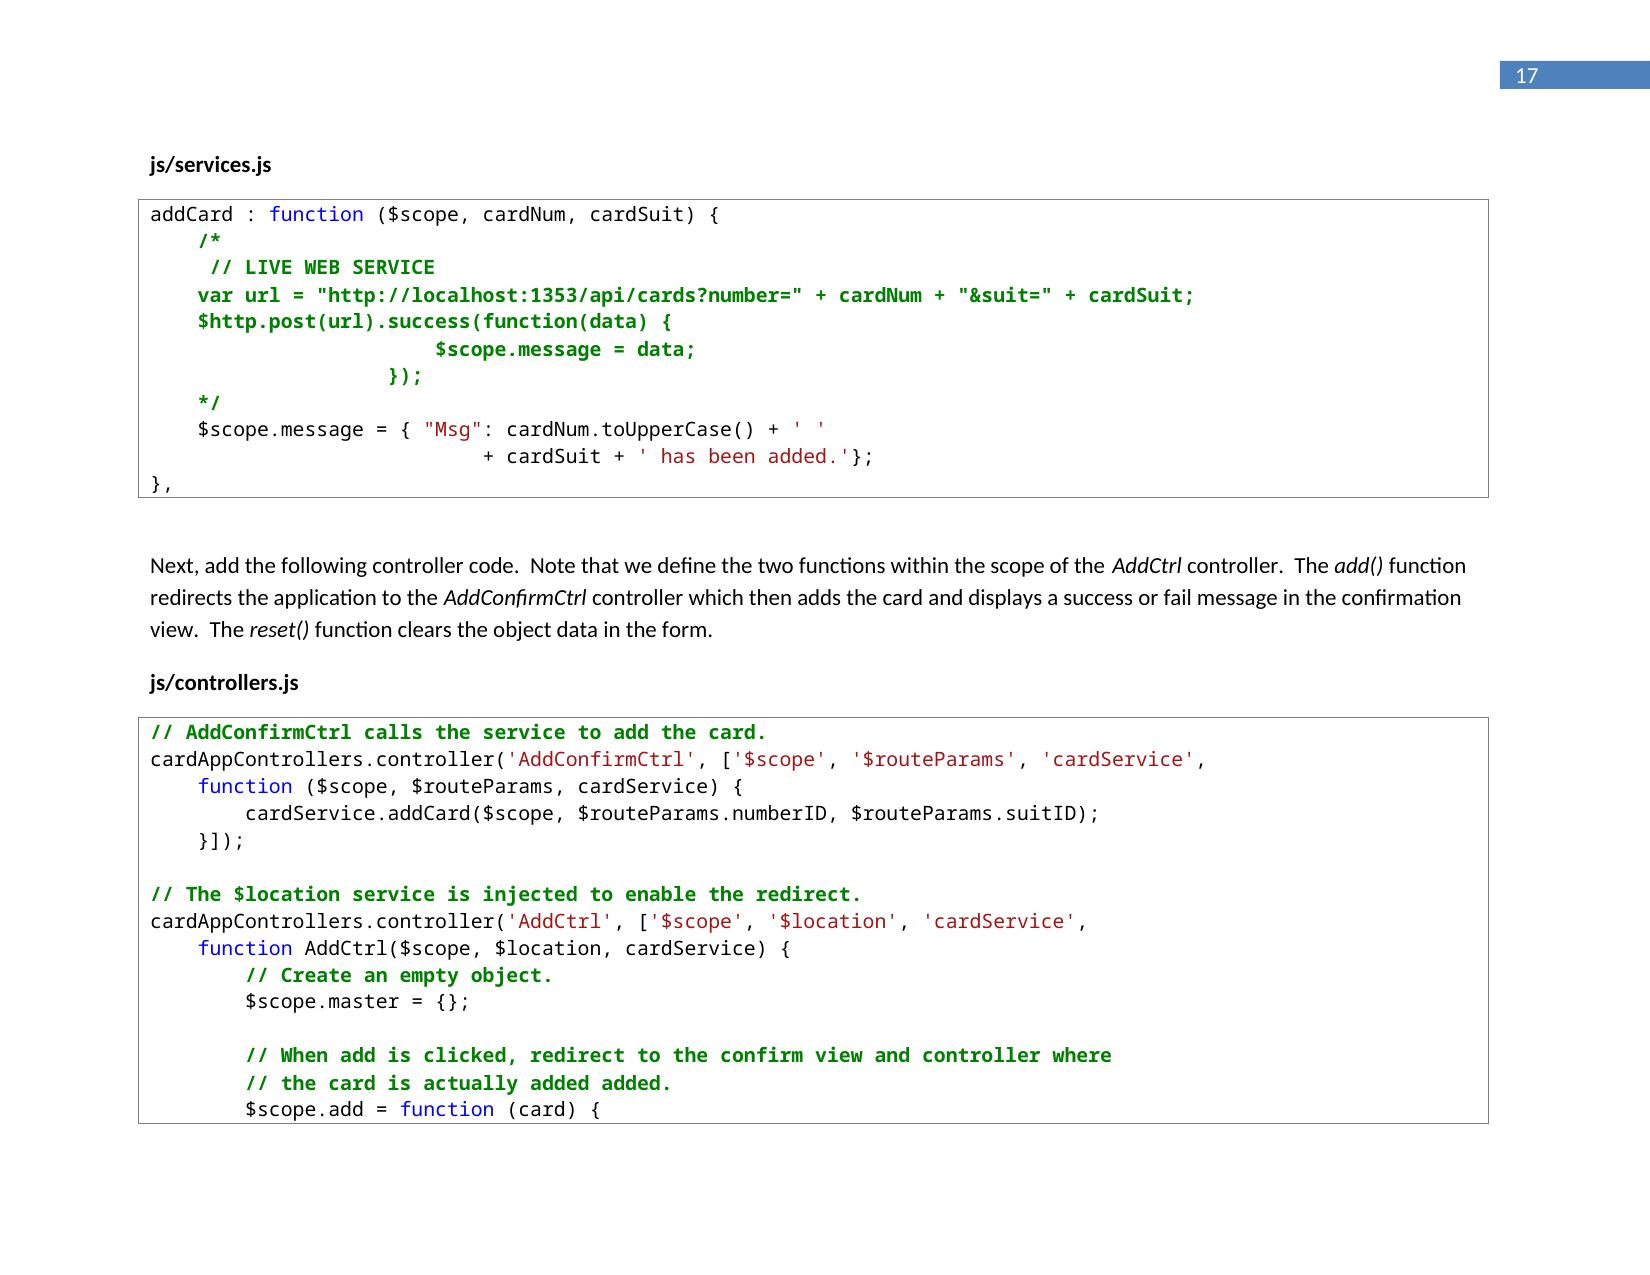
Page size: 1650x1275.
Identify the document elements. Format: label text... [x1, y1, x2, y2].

text js/controllers.js [150, 668, 1500, 696]
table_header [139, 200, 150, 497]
text Next, add the following controller code. Note that we define the two functions within the scope of the AddCtrl controller. The add() function redirects the application to the AddConfirmCtrl controller which then adds the card and displays a success or fail message in the confirmation view. The reset() function clears the object data in the form. [150, 551, 1500, 643]
table_header addCard : function ($scope, cardNum, cardSuit) { /* // LIVE WEB SERVICE var url = "http://localhost:1353/api/cards?number=" + cardNum + "&suit=" + cardSuit; $http.post(url).success(function(data) { $scope.message = data; }); */ $scope.message = { "Msg": cardNum.toUpperCase() + ' ' + cardSuit + ' has been added.'}; }, [174, 200, 1488, 497]
text js/services.js [150, 150, 1500, 178]
